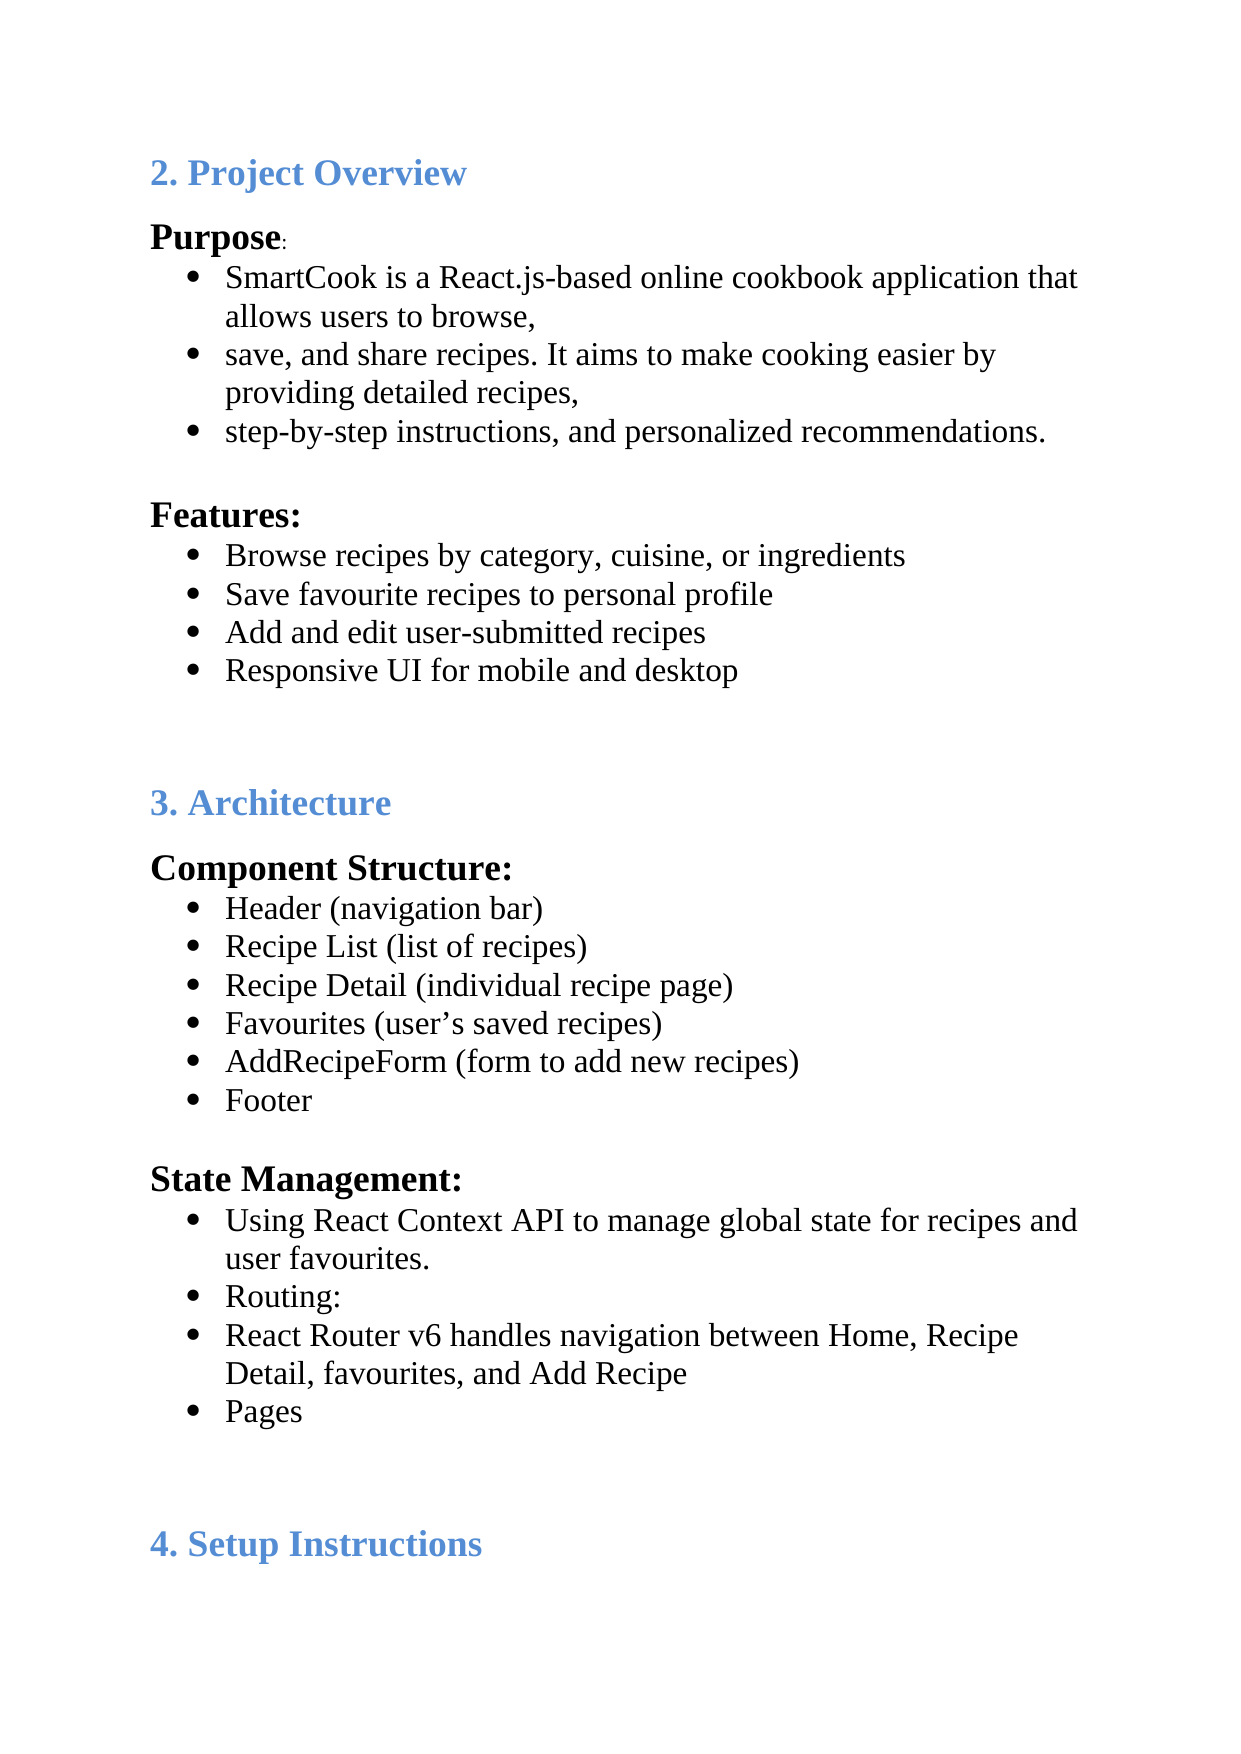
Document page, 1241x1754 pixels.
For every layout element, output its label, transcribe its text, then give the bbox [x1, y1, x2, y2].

text 4. Setup Instructions [150, 1521, 1090, 1564]
list Header (navigation bar) [187, 888, 1090, 927]
list Using React Context API to manage global state for recipes and user favourites. [187, 1200, 1090, 1276]
list Footer [187, 1080, 1090, 1118]
list step-by-step instructions, and personalized recommendations. [187, 411, 1090, 449]
list Routing: [187, 1276, 1090, 1315]
text 2. Project Overview [150, 150, 1090, 193]
list Browse recipes by category, cuisine, or ingredients [187, 536, 1090, 574]
list Responsive UI for mobile and desktop [187, 651, 1090, 689]
text Features: [150, 493, 1090, 536]
list Add and edit user-submitted recipes [187, 612, 1090, 651]
list Pages [187, 1391, 1090, 1430]
text Purpose: [150, 215, 1090, 258]
list save, and share recipes. It aims to make cooking easier by providing detailed recipes, [187, 334, 1090, 411]
list Favourites (user’s saved recipes) [187, 1003, 1090, 1042]
list React Router v6 handles navigation between Home, Recipe Detail, favourites, and Add Recipe [187, 1315, 1090, 1391]
list Recipe Detail (individual recipe page) [187, 965, 1090, 1003]
list Save favourite recipes to personal profile [187, 574, 1090, 612]
text 3. Architecture [150, 781, 1090, 824]
list AddRecipeForm (form to add new recipes) [187, 1042, 1090, 1080]
text Component Structure: [150, 845, 1090, 888]
list Recipe List (list of recipes) [187, 927, 1090, 965]
text State Management: [150, 1157, 1090, 1200]
list SmartCook is a React.js-based online cookbook application that allows users to browse, [187, 258, 1090, 334]
